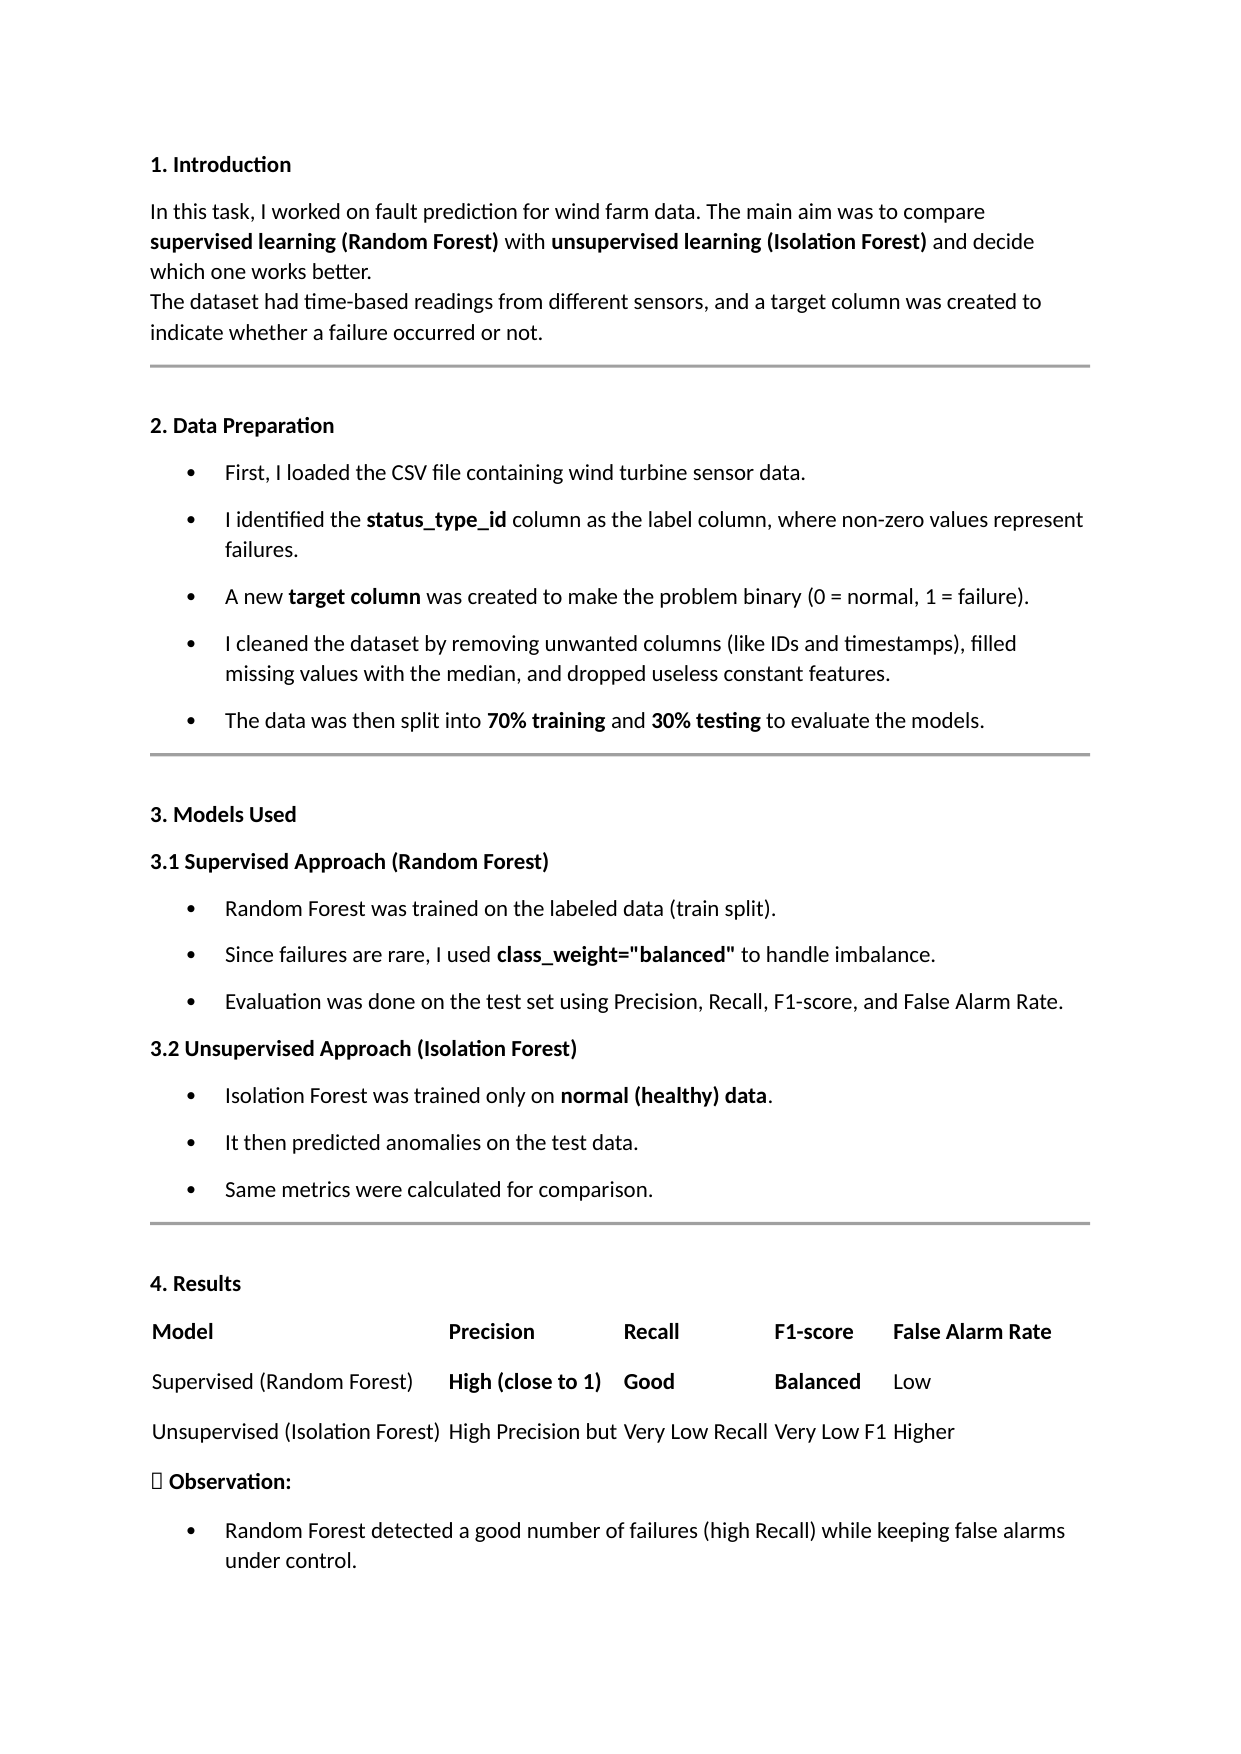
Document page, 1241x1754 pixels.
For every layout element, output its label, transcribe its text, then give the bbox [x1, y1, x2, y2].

table_header F1-score [773, 1316, 891, 1366]
table_cell Very Low Recall [622, 1415, 773, 1465]
text 3. Models Used [150, 800, 1090, 828]
list Random Forest was trained on the labeled data (train split). [187, 894, 1090, 922]
text 4. Results [150, 1269, 1090, 1297]
list I identified the status_type_id column as the label column, where non-zero values represent failures. [187, 505, 1090, 563]
table_header Precision [447, 1316, 622, 1366]
list A new target column was created to make the problem binary (0 = normal, 1 = failure). [187, 582, 1090, 610]
list Isolation Forest was trained only on normal (healthy) data. [187, 1081, 1090, 1109]
list The data was then split into 70% training and 30% testing to evaluate the models. [187, 706, 1090, 734]
table_cell Supervised (Random Forest) [150, 1366, 447, 1415]
table_cell Low [891, 1366, 1058, 1415]
text 2. Data Preparation [150, 411, 1090, 439]
table_cell Balanced [773, 1366, 891, 1415]
table_cell Good [622, 1366, 773, 1415]
list Random Forest detected a good number of failures (high Recall) while keeping false alarms under control. [187, 1516, 1090, 1574]
list First, I loaded the CSV file containing wind turbine sensor data. [187, 458, 1090, 486]
list Since failures are rare, I used class_weight="balanced" to handle imbalance. [187, 941, 1090, 969]
table_header Model [150, 1316, 447, 1366]
text 🔎 Observation: [150, 1465, 1090, 1497]
list I cleaned the dataset by removing unwanted columns (like IDs and timestamps), filled missing values with the median, and dropped useless constant features. [187, 629, 1090, 687]
text 3.2 Unsupervised Approach (Isolation Forest) [150, 1034, 1090, 1062]
table_header False Alarm Rate [891, 1316, 1058, 1366]
text 3.1 Supervised Approach (Random Forest) [150, 847, 1090, 875]
list Same metrics were calculated for comparison. [187, 1175, 1090, 1203]
table_cell Unsupervised (Isolation Forest) [150, 1415, 447, 1465]
table_cell Higher [891, 1415, 1058, 1465]
table_cell High (close to 1) [447, 1366, 622, 1415]
text 1. Introduction [150, 150, 1090, 178]
list Evaluation was done on the test set using Precision, Recall, F1-score, and False Alarm Rate. [187, 987, 1090, 1016]
table_cell Very Low F1 [773, 1415, 891, 1465]
text In this task, I worked on fault prediction for wind farm data. The main aim was to compare supervised learning (Random Forest) with unsupervised learning (Isolation Forest) and decide which one works better. The dataset had time-based readings from different sensors, and a target column was created to indicate whether a failure occurred or not. [150, 197, 1090, 346]
list It then predicted anomalies on the test data. [187, 1128, 1090, 1156]
table_cell High Precision but [447, 1415, 622, 1465]
table_header Recall [622, 1316, 773, 1366]
